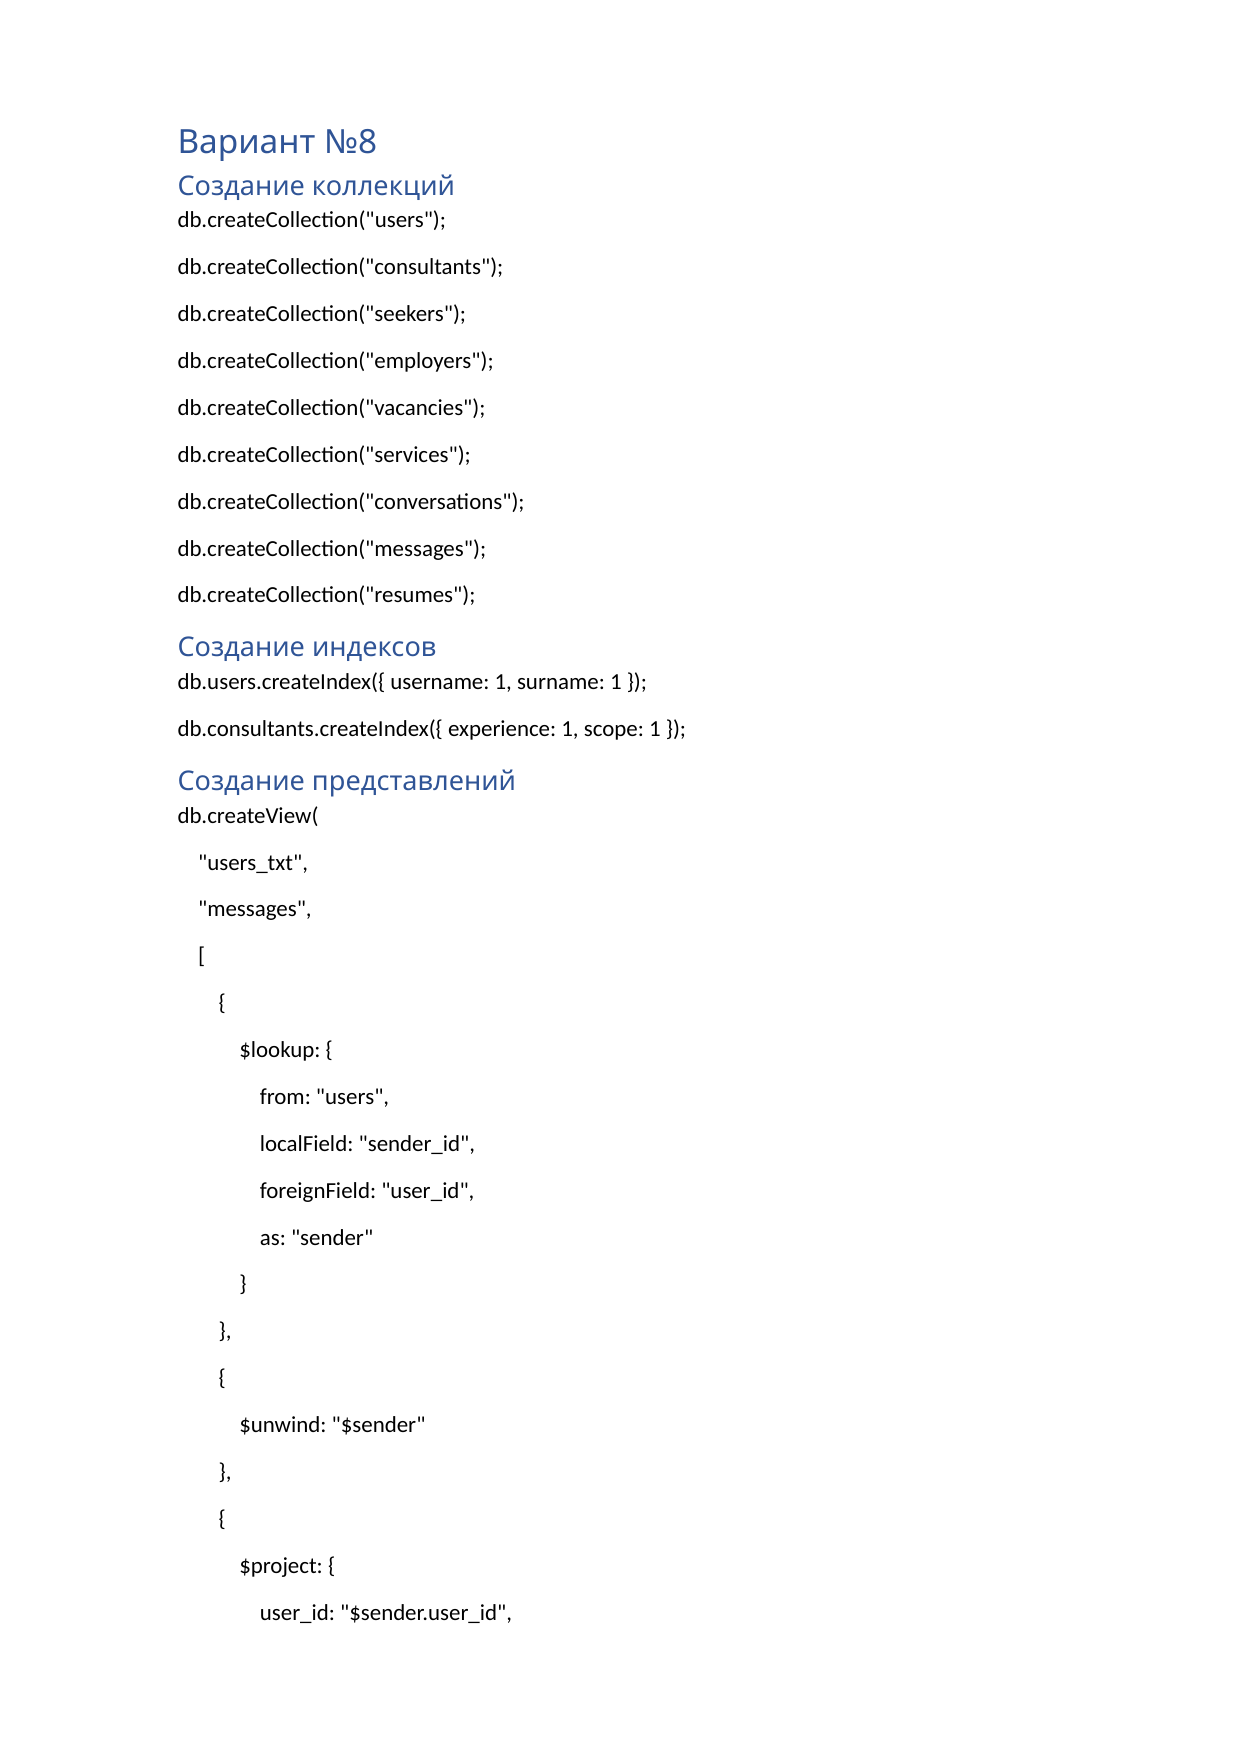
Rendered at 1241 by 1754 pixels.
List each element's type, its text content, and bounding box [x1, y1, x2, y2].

text "messages", [177, 894, 1152, 922]
text foreignField: "user_id", [177, 1176, 1152, 1204]
subtitle Создание представлений [177, 761, 1152, 798]
subtitle Создание индексов [177, 627, 1152, 664]
text $project: { [177, 1551, 1152, 1579]
text db.createView( [177, 801, 1152, 829]
text [ [177, 941, 1152, 969]
text user_id: "$sender.user_id", [177, 1598, 1152, 1626]
text }, [177, 1316, 1152, 1344]
text } [177, 1269, 1152, 1297]
text as: "sender" [177, 1223, 1152, 1251]
text Вариант №8 Создание коллекций db.createCollection("users"); [177, 118, 1152, 233]
text from: "users", [177, 1082, 1152, 1110]
text localField: "sender_id", [177, 1129, 1152, 1157]
text }, [177, 1457, 1152, 1485]
text db.createCollection("vacancies"); [177, 393, 1152, 421]
text db.users.createIndex({ username: 1, surname: 1 }); [177, 667, 1152, 695]
text db.createCollection("employers"); [177, 346, 1152, 374]
text $lookup: { [177, 1035, 1152, 1063]
text db.createCollection("messages"); [177, 534, 1152, 562]
text db.consultants.createIndex({ experience: 1, scope: 1 }); [177, 714, 1152, 742]
text db.createCollection("seekers"); [177, 299, 1152, 327]
text { [177, 1504, 1152, 1532]
text { [177, 988, 1152, 1016]
text { [177, 1363, 1152, 1391]
text db.createCollection("services"); [177, 440, 1152, 468]
text db.createCollection("resumes"); [177, 581, 1152, 608]
text $unwind: "$sender" [177, 1410, 1152, 1438]
text db.createCollection("consultants"); [177, 252, 1152, 280]
text db.createCollection("conversations"); [177, 487, 1152, 515]
text "users_txt", [177, 848, 1152, 876]
